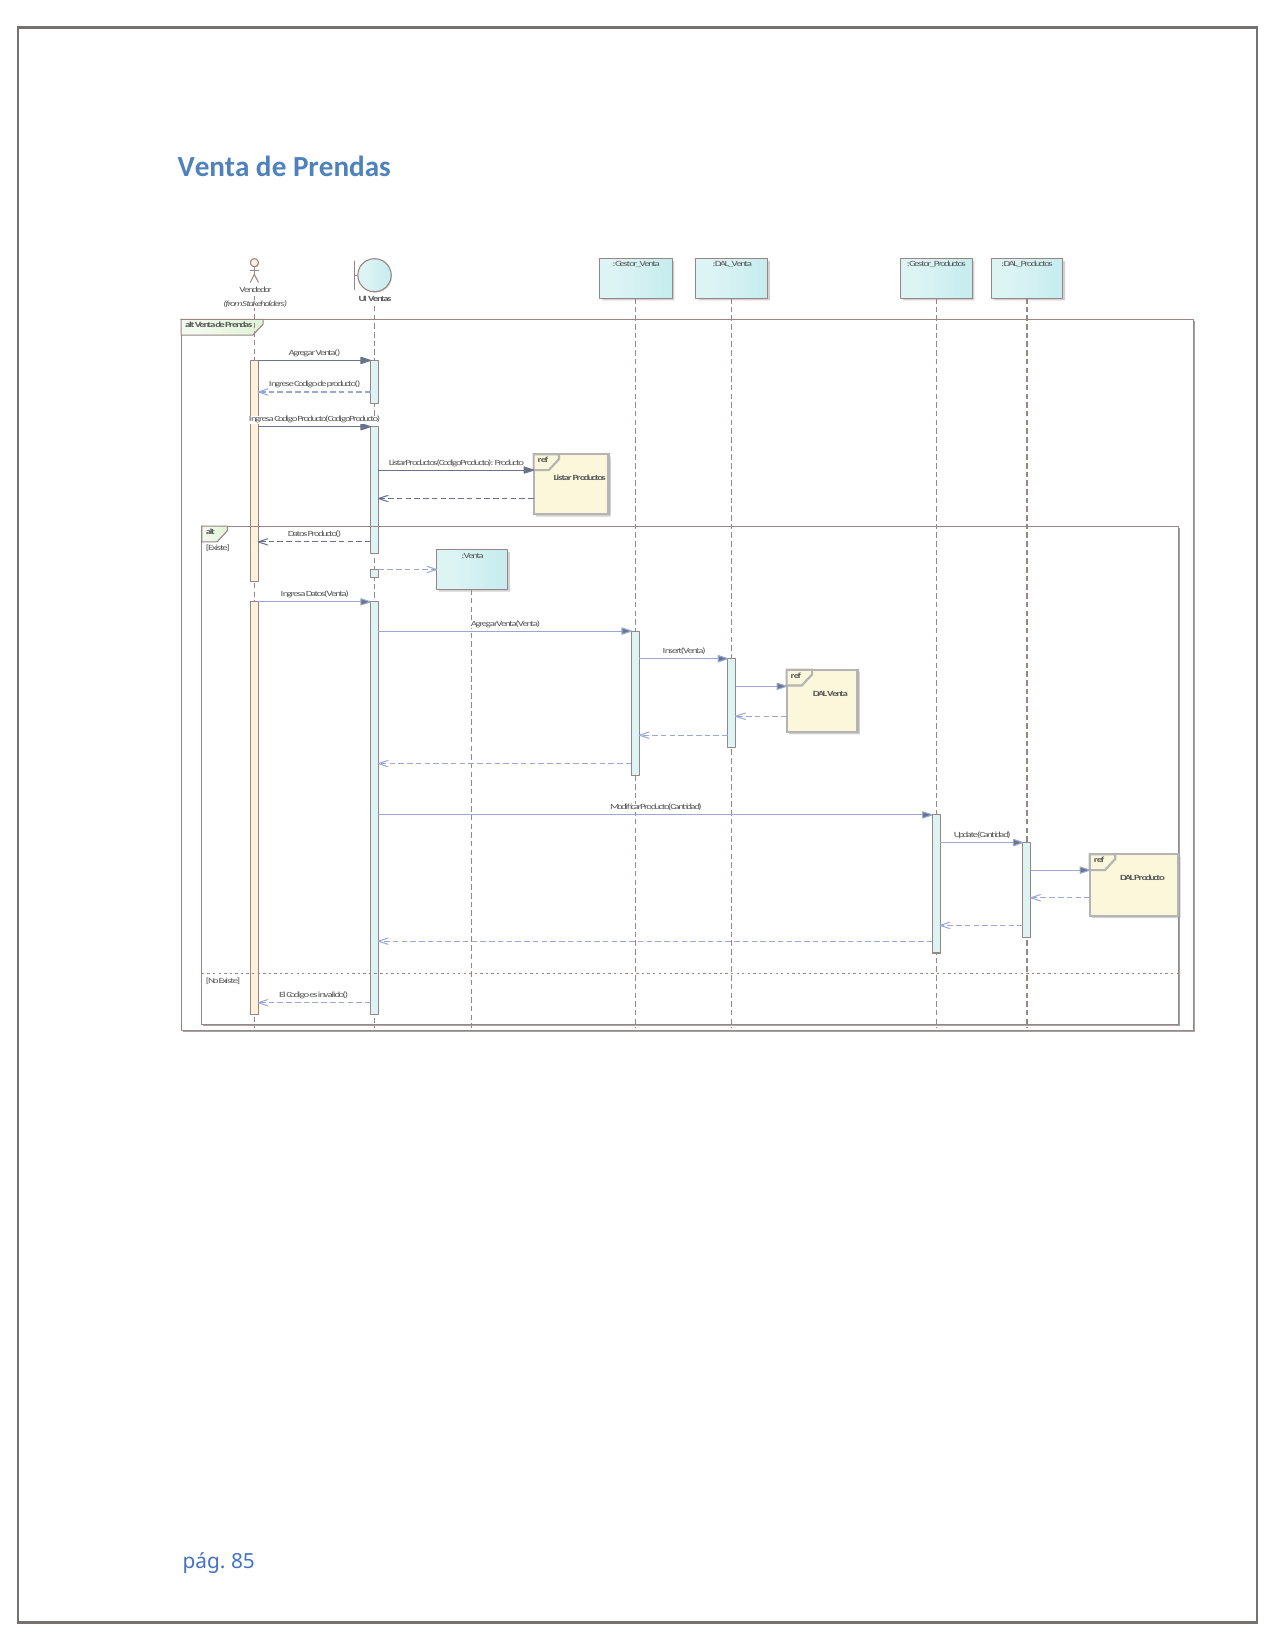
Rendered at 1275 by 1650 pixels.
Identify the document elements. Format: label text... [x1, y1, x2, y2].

text Venta de Prendas [177, 148, 1098, 183]
